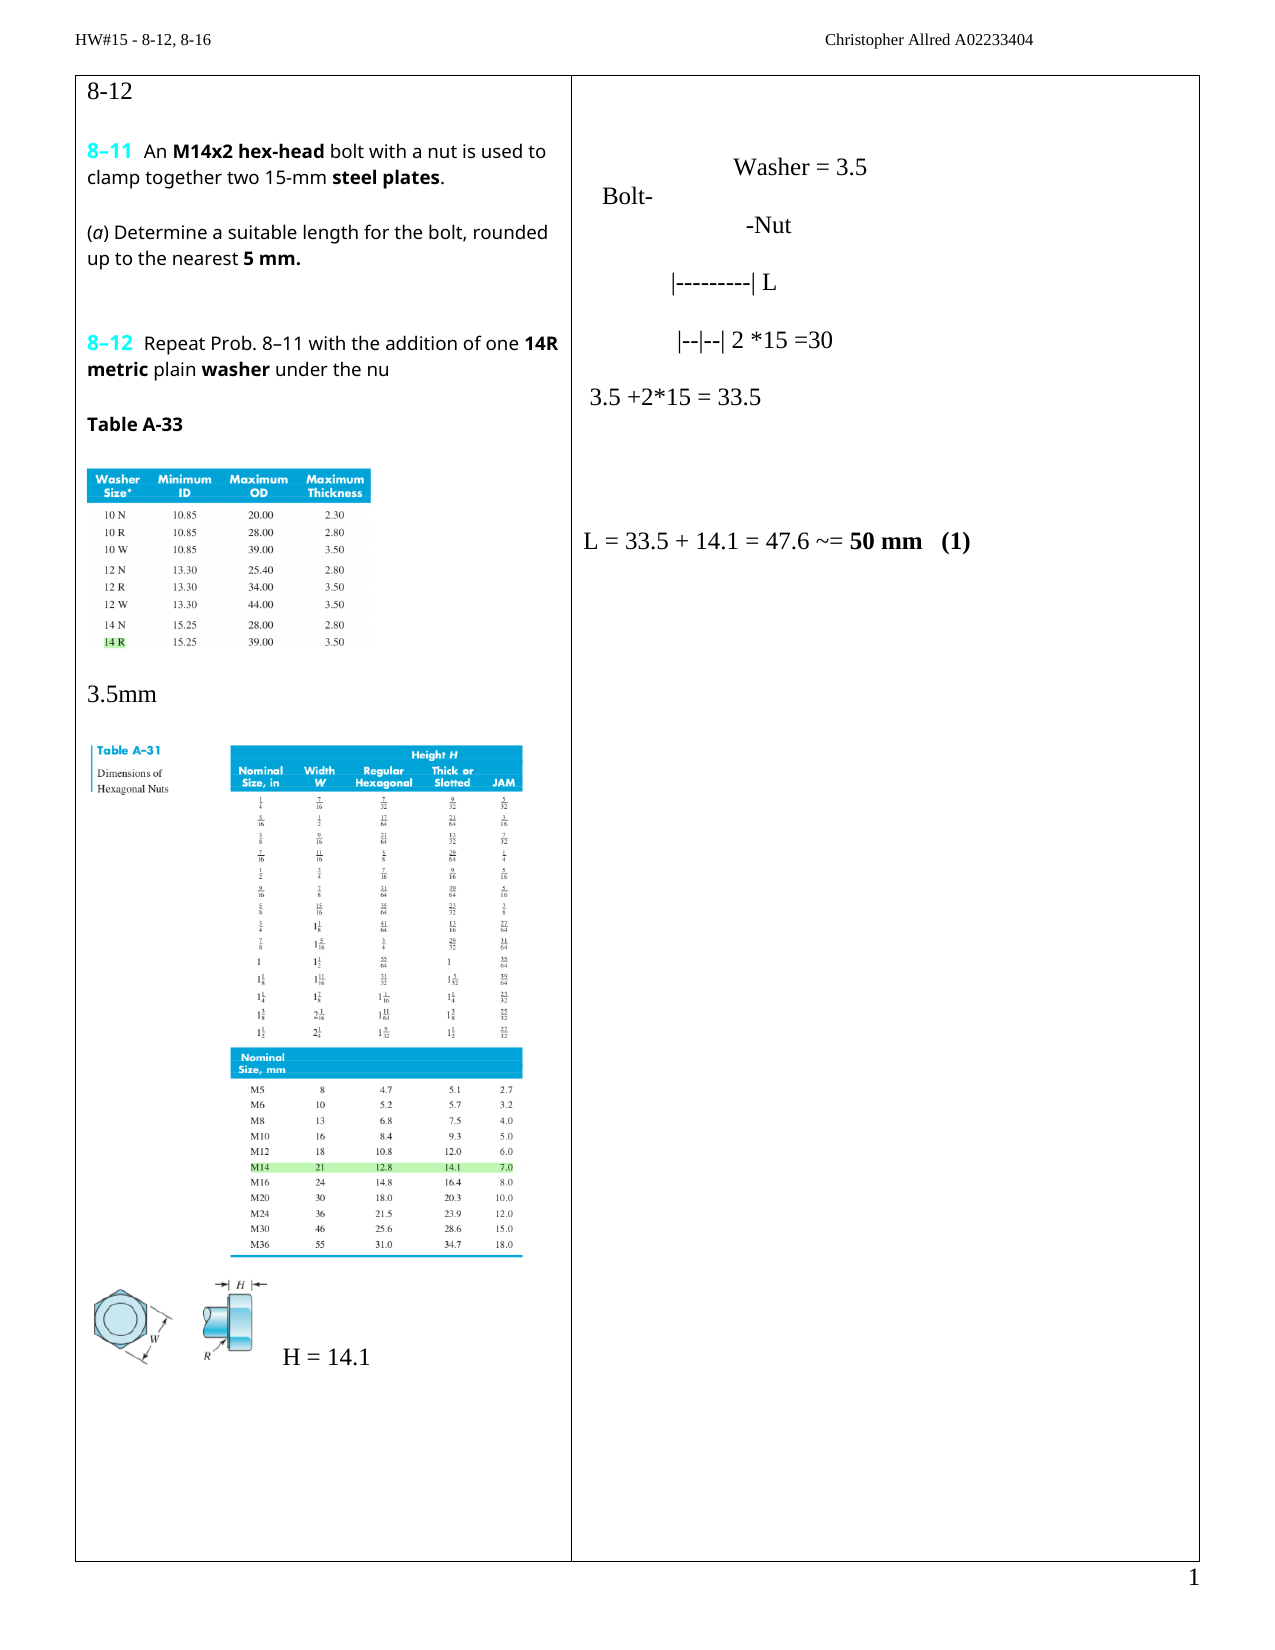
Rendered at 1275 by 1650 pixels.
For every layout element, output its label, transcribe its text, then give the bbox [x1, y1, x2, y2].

picture [117, 475, 127, 483]
picture [231, 476, 239, 483]
picture [97, 476, 106, 483]
picture [355, 478, 363, 483]
picture [86, 466, 372, 650]
picture [326, 478, 334, 483]
picture [195, 478, 207, 483]
picture [337, 478, 348, 483]
picture [257, 475, 265, 483]
picture [268, 478, 283, 483]
picture [309, 488, 316, 496]
picture [252, 489, 266, 497]
picture [130, 478, 139, 483]
picture [184, 478, 192, 483]
table_header Washer = 3.5 Bolt- -Nut |---------| L |--|--| 2 *15 =30 3.5 +2*15 = 33.5 L = 33.5 + 14.1 = 47.6 ~= 50 mm (1) [572, 76, 1199, 1561]
picture [167, 475, 181, 483]
picture [86, 1267, 283, 1365]
picture [308, 476, 323, 483]
picture [86, 736, 528, 1265]
picture [159, 476, 167, 483]
